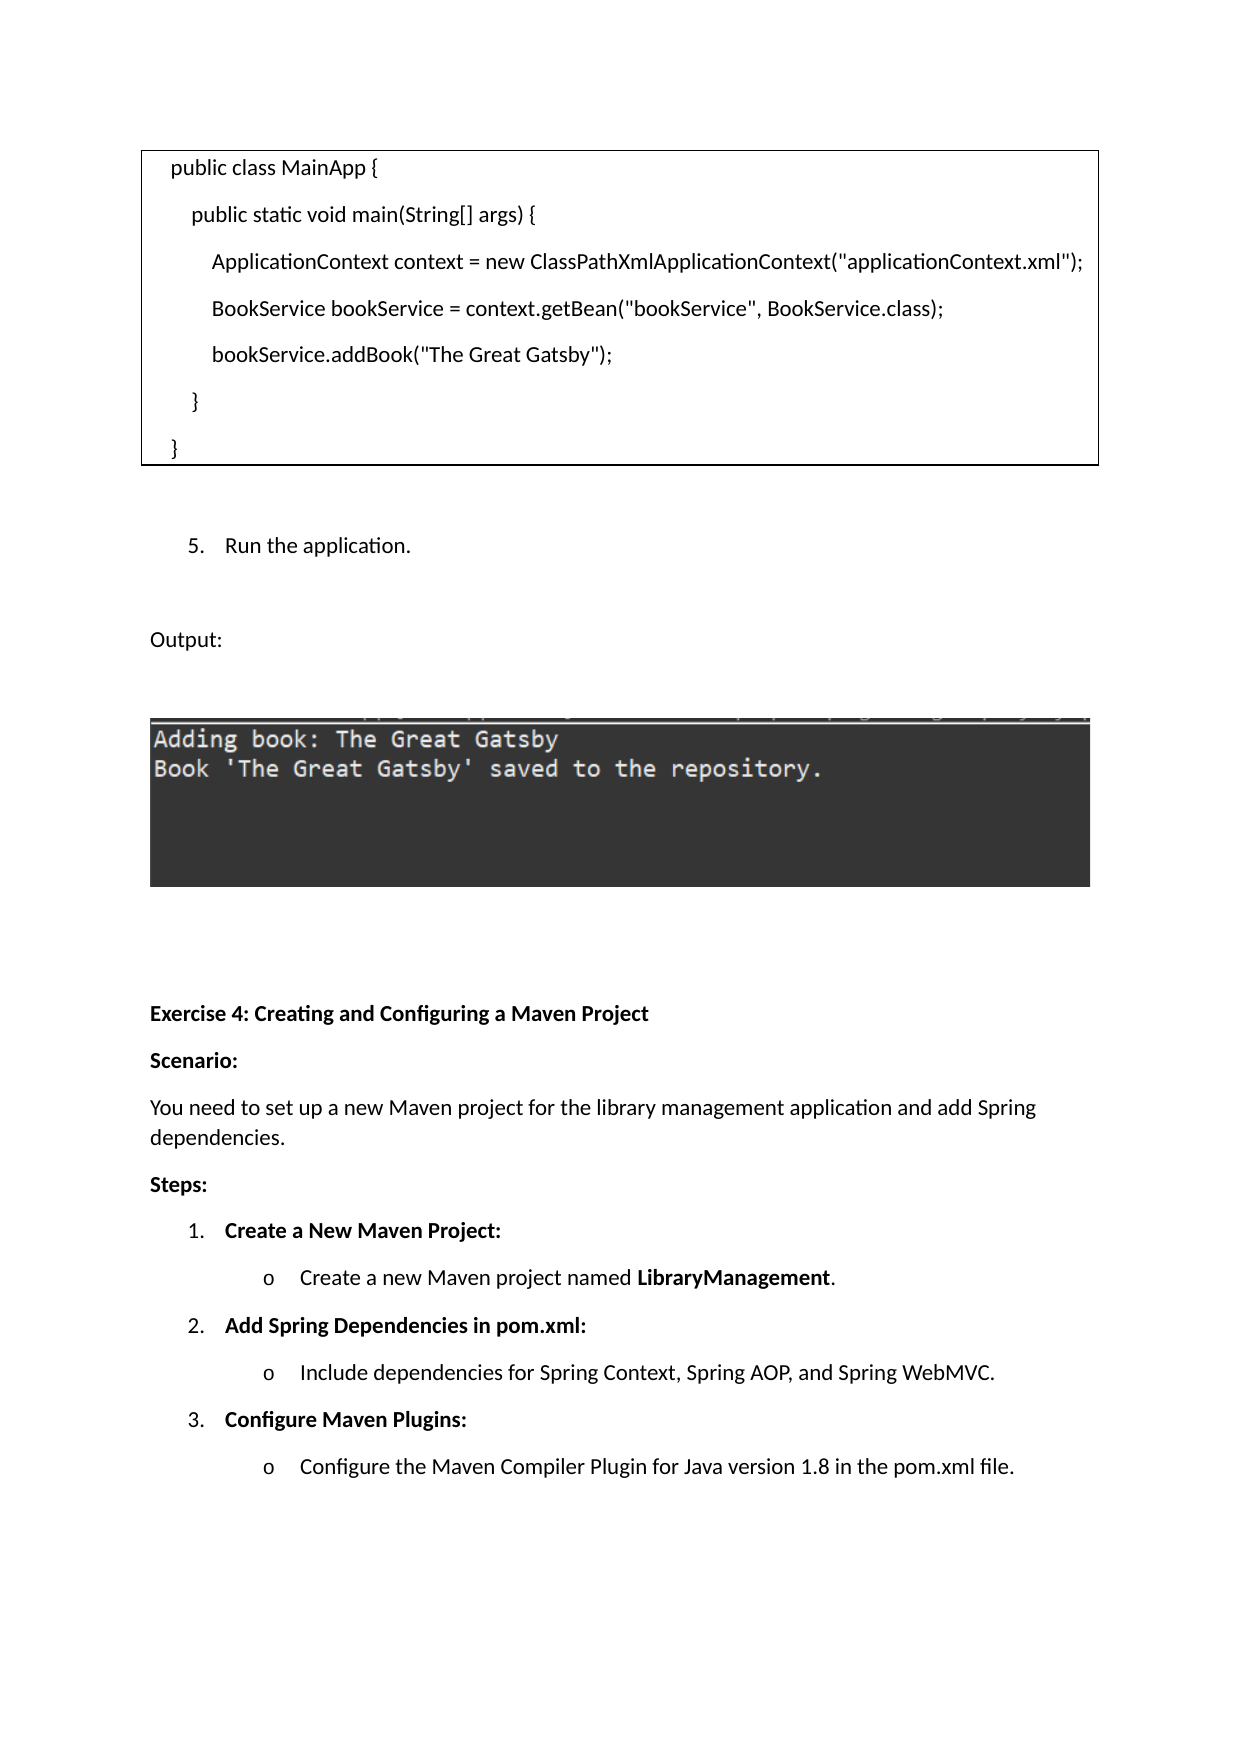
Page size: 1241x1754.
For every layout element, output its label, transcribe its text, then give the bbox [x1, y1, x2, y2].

text BookService bookService = context.getBean("bookService", BookService.class); [142, 291, 1098, 322]
list Add Spring Dependencies in pom.xml: [187, 1311, 1090, 1339]
list Include dependencies for Spring Context, Spring AOP, and Spring WebMVC. [262, 1358, 1090, 1386]
text public static void main(String[] args) { [142, 197, 1098, 228]
picture [150, 718, 1091, 887]
list Create a New Maven Project: [187, 1217, 1090, 1244]
list Run the application. [187, 531, 1090, 559]
text You need to set up a new Maven project for the library management application and add Spring dependencies. [150, 1093, 1090, 1151]
text bookService.addBook("The Great Gatsby"); [142, 337, 1098, 369]
text Output: [150, 625, 1090, 653]
text ApplicationContext context = new ClassPathXmlApplicationContext("applicationContext.xml"); [142, 244, 1098, 275]
text Scenario: [150, 1046, 1090, 1074]
text } [142, 384, 1098, 416]
list Create a new Maven project named LibraryManagement. [262, 1263, 1090, 1292]
text Steps: [150, 1170, 1090, 1198]
text } [142, 431, 1098, 464]
list Configure the Maven Compiler Plugin for Java version 1.8 in the pom.xml file. [262, 1452, 1090, 1481]
text Exercise 4: Creating and Configuring a Maven Project [150, 999, 1090, 1027]
list Configure Maven Plugins: [187, 1405, 1090, 1433]
text public class MainApp { [142, 151, 1098, 181]
